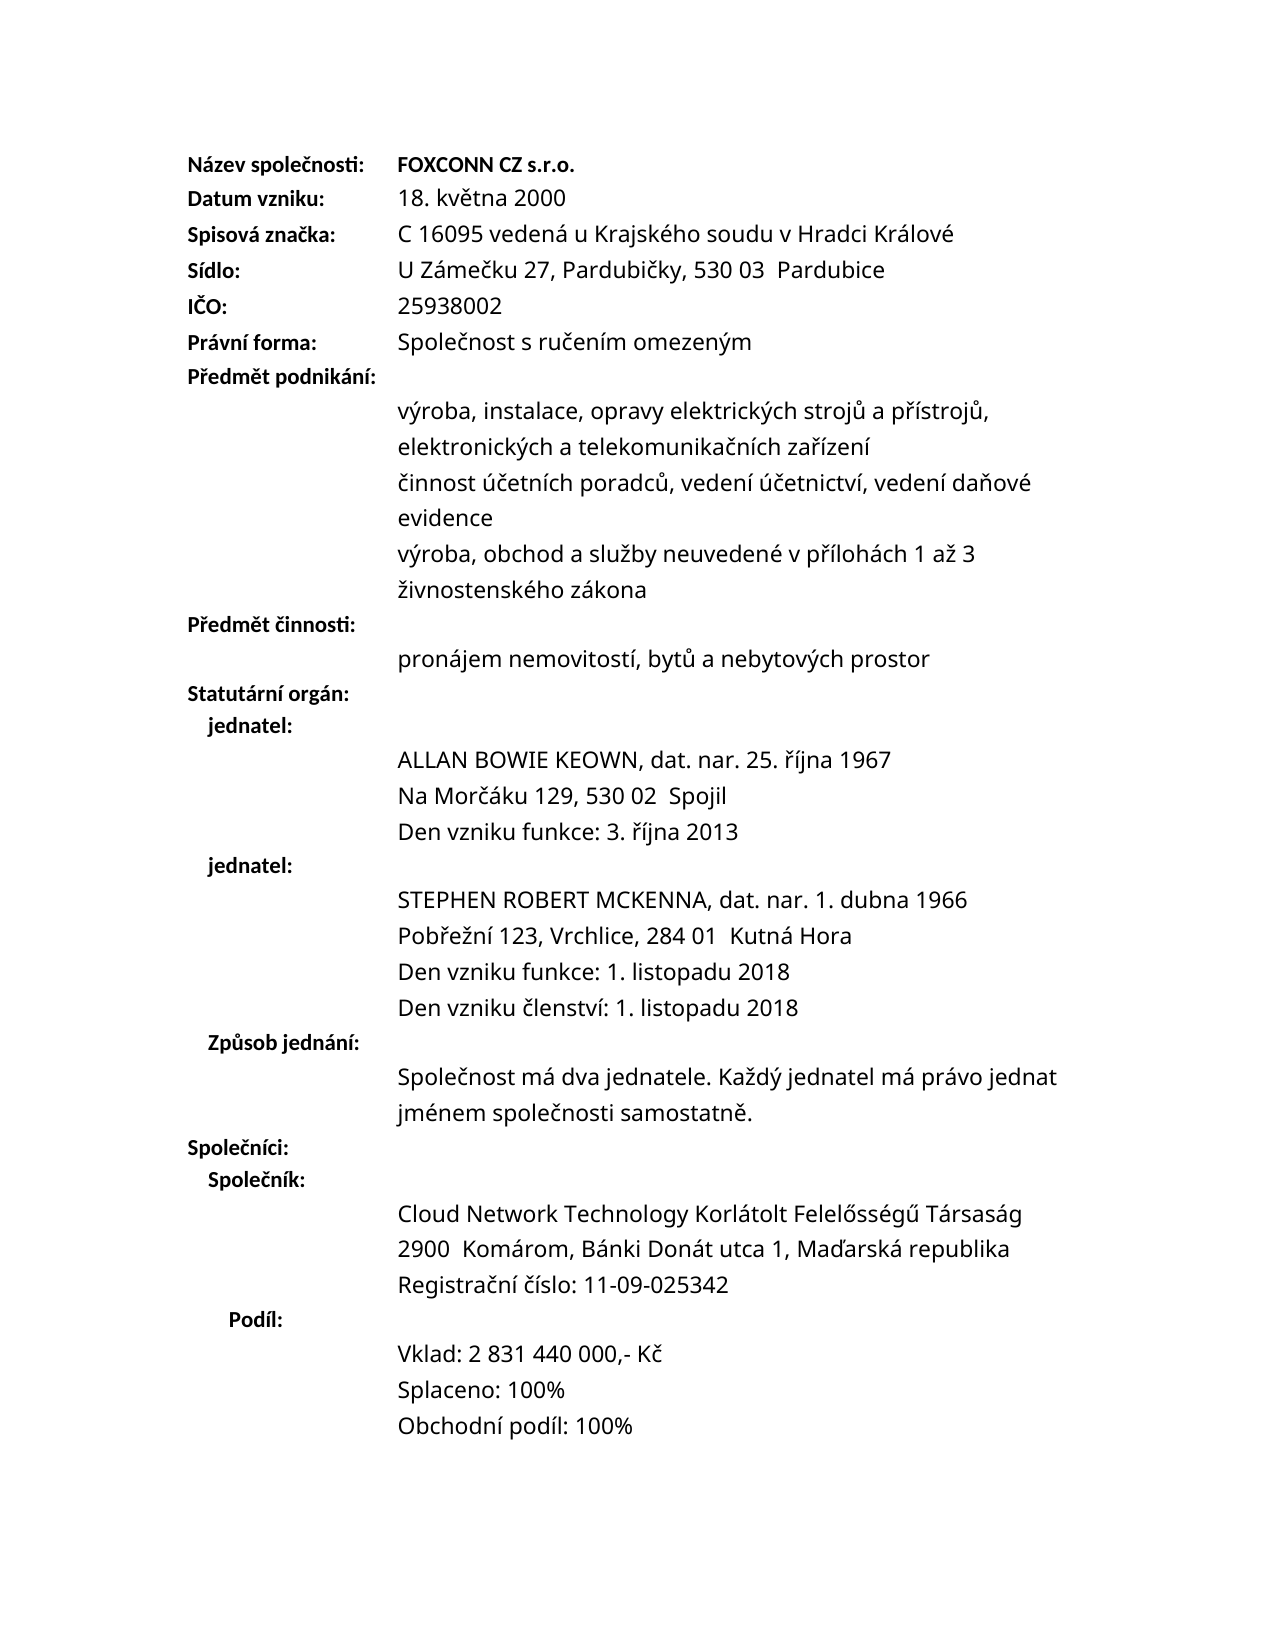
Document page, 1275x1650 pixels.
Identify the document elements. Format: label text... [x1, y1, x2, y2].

text Způsob jednání: Společnost má dva jednatele. Každý jednatel má právo jednat jménem společnosti samostatně. [187, 1028, 1087, 1128]
text Společník: Cloud Network Technology Korlátolt Felelősségű Társaság 2900 Komárom, Bánki Donát utca 1, Maďarská republika Registrační číslo: 11-09-025342 [187, 1165, 1087, 1301]
text jednatel: STEPHEN ROBERT MCKENNA, dat. nar. 1. dubna 1966 Pobřežní 123, Vrchlice, 284 01 Kutná Hora Den vzniku funkce: 1. listopadu 2018 Den vzniku členství: 1. listopadu 2018 [187, 852, 1087, 1023]
text Předmět činnosti: pronájem nemovitostí, bytů a nebytových prostor [187, 610, 1087, 674]
text Datum vzniku: 18. května 2000 [187, 182, 1087, 213]
text Předmět podnikání: výroba, instalace, opravy elektrických strojů a přístrojů, elektronických a telekomunikačních zařízení činnost účetních poradců, vedení účetnictví, vedení daňové evidence výroba, obchod a služby neuvedené v přílohách 1 až 3 živnostenského zákona [187, 362, 1087, 606]
text Právní forma: Společnost s ručením omezeným [187, 326, 1087, 357]
text jednatel: ALLAN BOWIE KEOWN, dat. nar. 25. října 1967 Na Morčáku 129, 530 02 Spojil Den vzniku funkce: 3. října 2013 [187, 711, 1087, 847]
text IČO: 25938002 [187, 290, 1087, 321]
text Společníci: [187, 1133, 1087, 1161]
text Název společnosti: FOXCONN CZ s.r.o. [187, 150, 1087, 178]
text Sídlo: U Zámečku 27, Pardubičky, 530 03 Pardubice [187, 254, 1087, 285]
text Podíl: Vklad: 2 831 440 000,- Kč Splaceno: 100% Obchodní podíl: 100% [187, 1305, 1087, 1441]
text Spisová značka: C 16095 vedená u Krajského soudu v Hradci Králové [187, 218, 1087, 249]
text Statutární orgán: [187, 679, 1087, 707]
